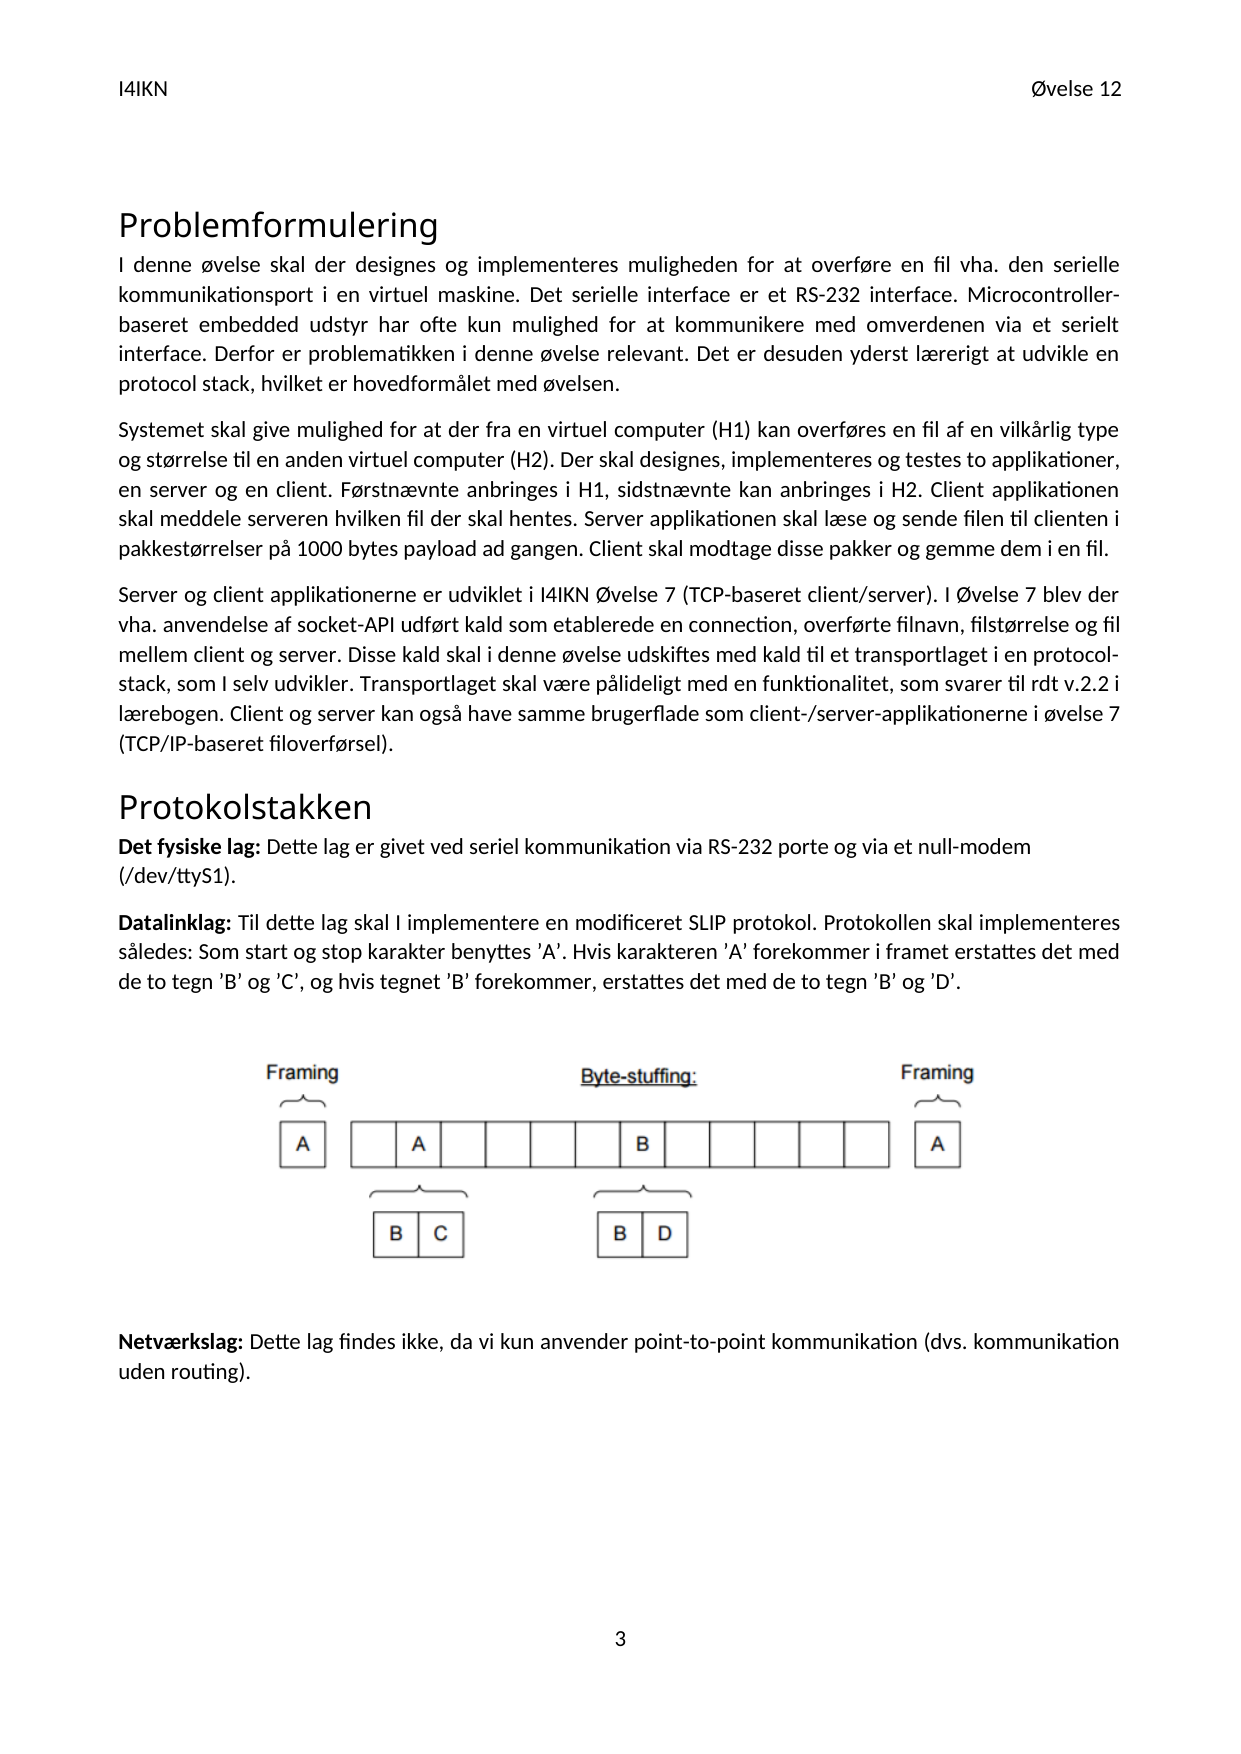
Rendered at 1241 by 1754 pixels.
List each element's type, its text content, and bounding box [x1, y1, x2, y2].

text Systemet skal give mulighed for at der fra en virtuel computer (H1) kan overføres en fil af en vilkårlig type og størrelse til en anden virtuel computer (H2). Der skal designes, implementeres og testes to applikationer, en server og en client. Førstnævnte anbringes i H1, sidstnævnte kan anbringes i H2. Client applikationen skal meddele serveren hvilken fil der skal hentes. Server applikationen skal læse og sende filen til clienten i pakkestørrelser på 1000 bytes payload ad gangen. Client skal modtage disse pakker og gemme dem i en fil. [118, 415, 1122, 562]
text Datalinklag: Til dette lag skal I implementere en modificeret SLIP protokol. Protokollen skal implementeres således: Som start og stop karakter benyttes ’A’. Hvis karakteren ’A’ forekommer i framet erstattes det med de to tegn ’B’ og ’C’, og hvis tegnet ’B’ forekommer, erstattes det med de to tegn ’B’ og ’D’. [118, 908, 1122, 995]
text Server og client applikationerne er udviklet i I4IKN Øvelse 7 (TCP-baseret client/server). I Øvelse 7 blev der vha. anvendelse af socket-API udført kald som etablerede en connection, overførte filnavn, filstørrelse og fil mellem client og server. Disse kald skal i denne øvelse udskiftes med kald til et transportlaget i en protocol-stack, som I selv udvikler. Transportlaget skal være pålideligt med en funktionalitet, som svarer til rdt v.2.2 i lærebogen. Client og server kan også have samme brugerflade som client-/server-applikationerne i øvelse 7 (TCP/IP-baseret filoverførsel). [118, 581, 1122, 757]
text Netværkslag: Dette lag findes ikke, da vi kun anvender point-to-point kommunikation (dvs. kommunikation uden routing). [118, 1327, 1122, 1385]
text I denne øvelse skal der designes og implementeres muligheden for at overføre en fil vha. den serielle kommunikationsport i en virtuel maskine. Det serielle interface er et RS-232 interface. Microcontroller-baseret embedded udstyr har ofte kun mulighed for at kommunikere med omverdenen via et serielt interface. Derfor er problematikken i denne øvelse relevant. Det er desuden yderst lærerigt at udvikle en protocol stack, hvilket er hovedformålet med øvelsen. [118, 250, 1122, 397]
subtitle Protokolstakken [118, 784, 1122, 829]
subtitle Problemformulering [118, 202, 1122, 248]
picture [259, 1060, 981, 1263]
text Det fysiske lag: Dette lag er givet ved seriel kommunikation via RS-232 porte og via et null-modem (/dev/ttyS1). [118, 832, 1122, 889]
